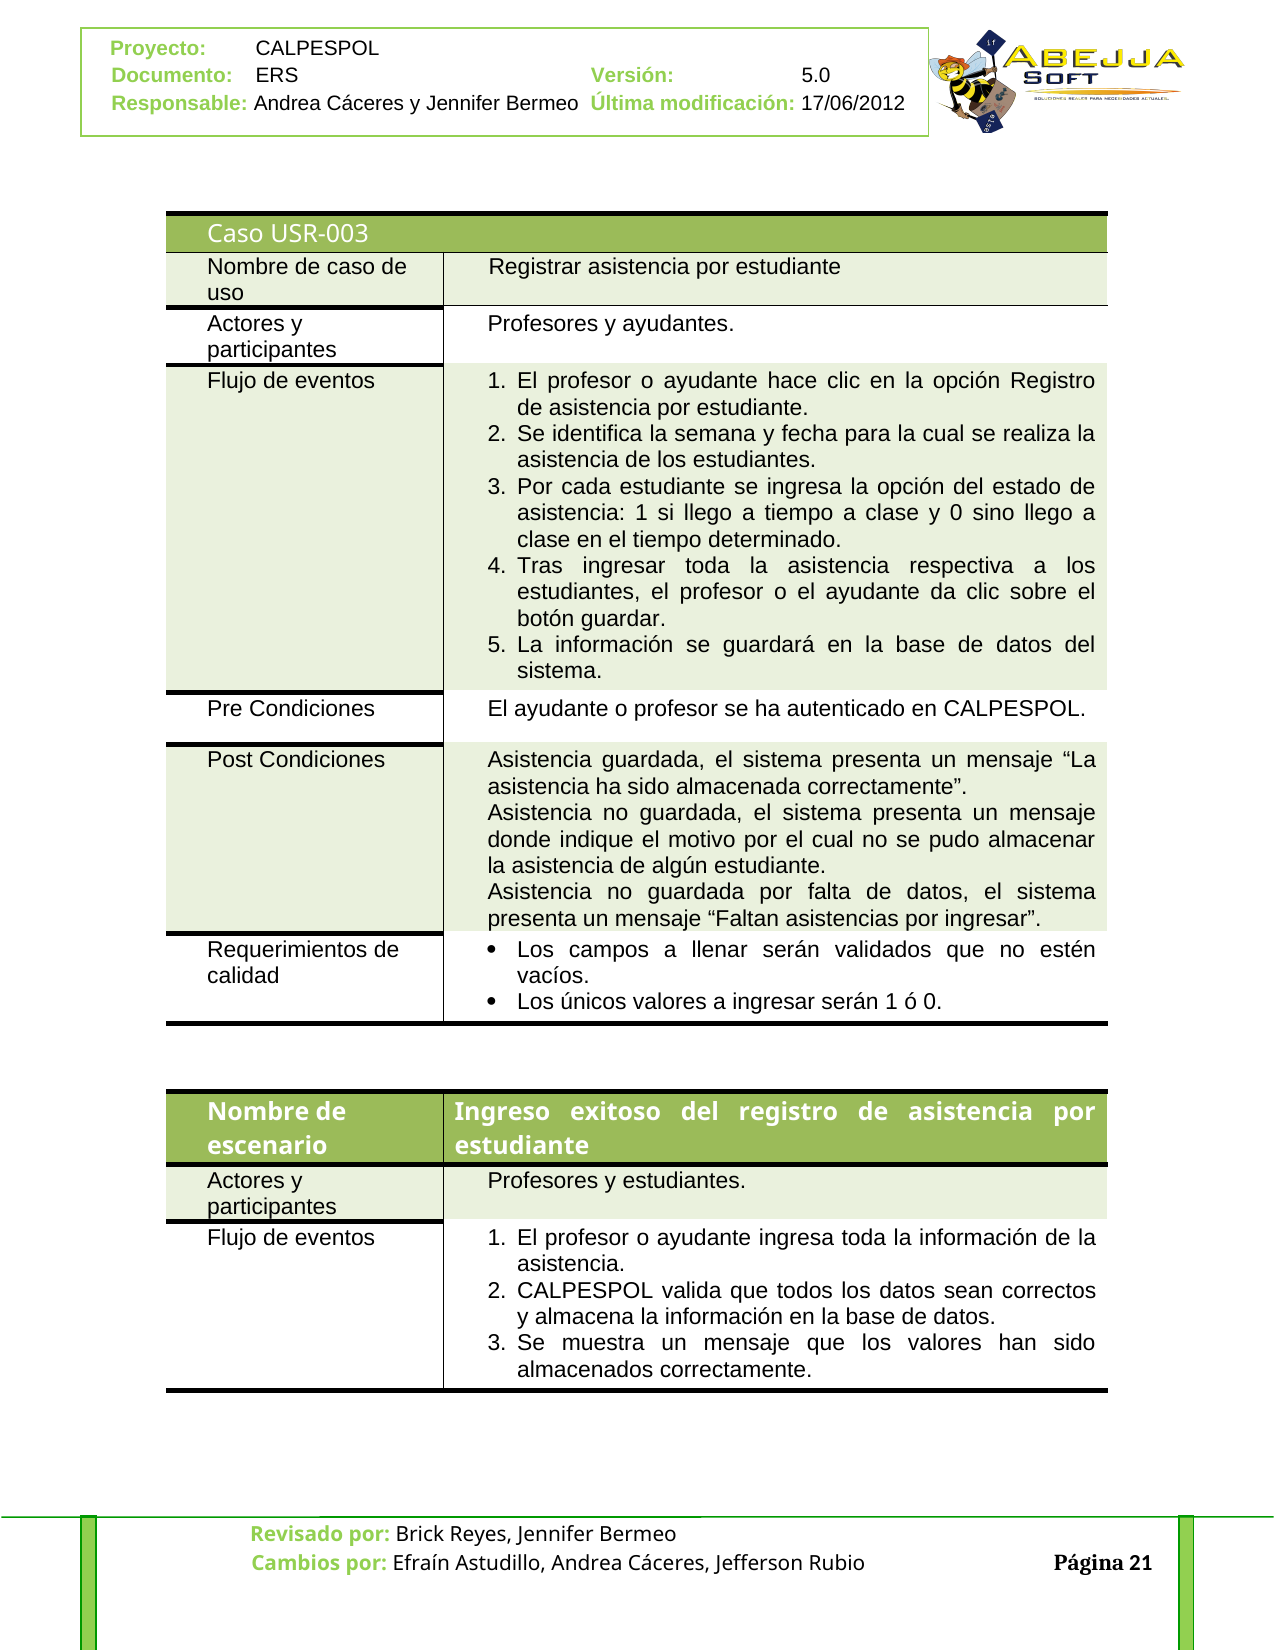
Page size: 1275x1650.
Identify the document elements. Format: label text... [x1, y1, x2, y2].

table_cell El profesor o ayudante hace clic en la opción Registro de asistencia por estudiante. Se identifica la semana y fecha para la cual se realiza la asistencia de los estudiantes. Por cada estudiante se ingresa la opción del estado de asistencia: 1 si llego a tiempo a clase y 0 sino llego a clase en el tiempo determinado. Tras ingresar toda la asistencia respectiva a los estudiantes, el profesor o el ayudante da clic sobre el botón guardar. La información se guardará en la base de datos del sistema. [444, 363, 1107, 690]
table_cell Profesores y estudiantes. [444, 1167, 1107, 1219]
table_cell Actores y participantes [166, 310, 443, 363]
table_header Nombre de escenario [166, 1094, 443, 1162]
table_cell Nombre de caso de uso [166, 253, 443, 305]
table_cell Flujo de eventos [166, 1224, 443, 1388]
table_cell Profesores y ayudantes. [444, 306, 1107, 363]
table_cell Flujo de eventos [166, 367, 443, 690]
table_cell Pre Condiciones [166, 695, 443, 742]
table_header Caso USR-003 [166, 216, 1107, 252]
table_cell Post Condiciones [166, 747, 443, 931]
picture [929, 29, 1185, 133]
table_cell El profesor o ayudante ingresa toda la información de la asistencia. CALPESPOL valida que todos los datos sean correctos y almacena la información en la base de datos. Se muestra un mensaje que los valores han sido almacenados correctamente. [444, 1219, 1107, 1388]
table_cell Registrar asistencia por estudiante [444, 253, 1107, 305]
table_cell Asistencia guardada, el sistema presenta un mensaje “La asistencia ha sido almacenada correctamente”. Asistencia no guardada, el sistema presenta un mensaje donde indique el motivo por el cual no se pudo almacenar la asistencia de algún estudiante. Asistencia no guardada por falta de datos, el sistema presenta un mensaje “Faltan asistencias por ingresar”. [444, 742, 1107, 931]
table_cell Los campos a llenar serán validados que no estén vacíos. Los únicos valores a ingresar serán 1 ó 0. [444, 931, 1107, 1021]
table_cell Requerimientos de calidad [166, 936, 443, 1021]
table_cell Actores y participantes [166, 1167, 443, 1219]
table_header Ingreso exitoso del registro de asistencia por estudiante [444, 1094, 1107, 1162]
table_cell El ayudante o profesor se ha autenticado en CALPESPOL. [444, 690, 1107, 742]
